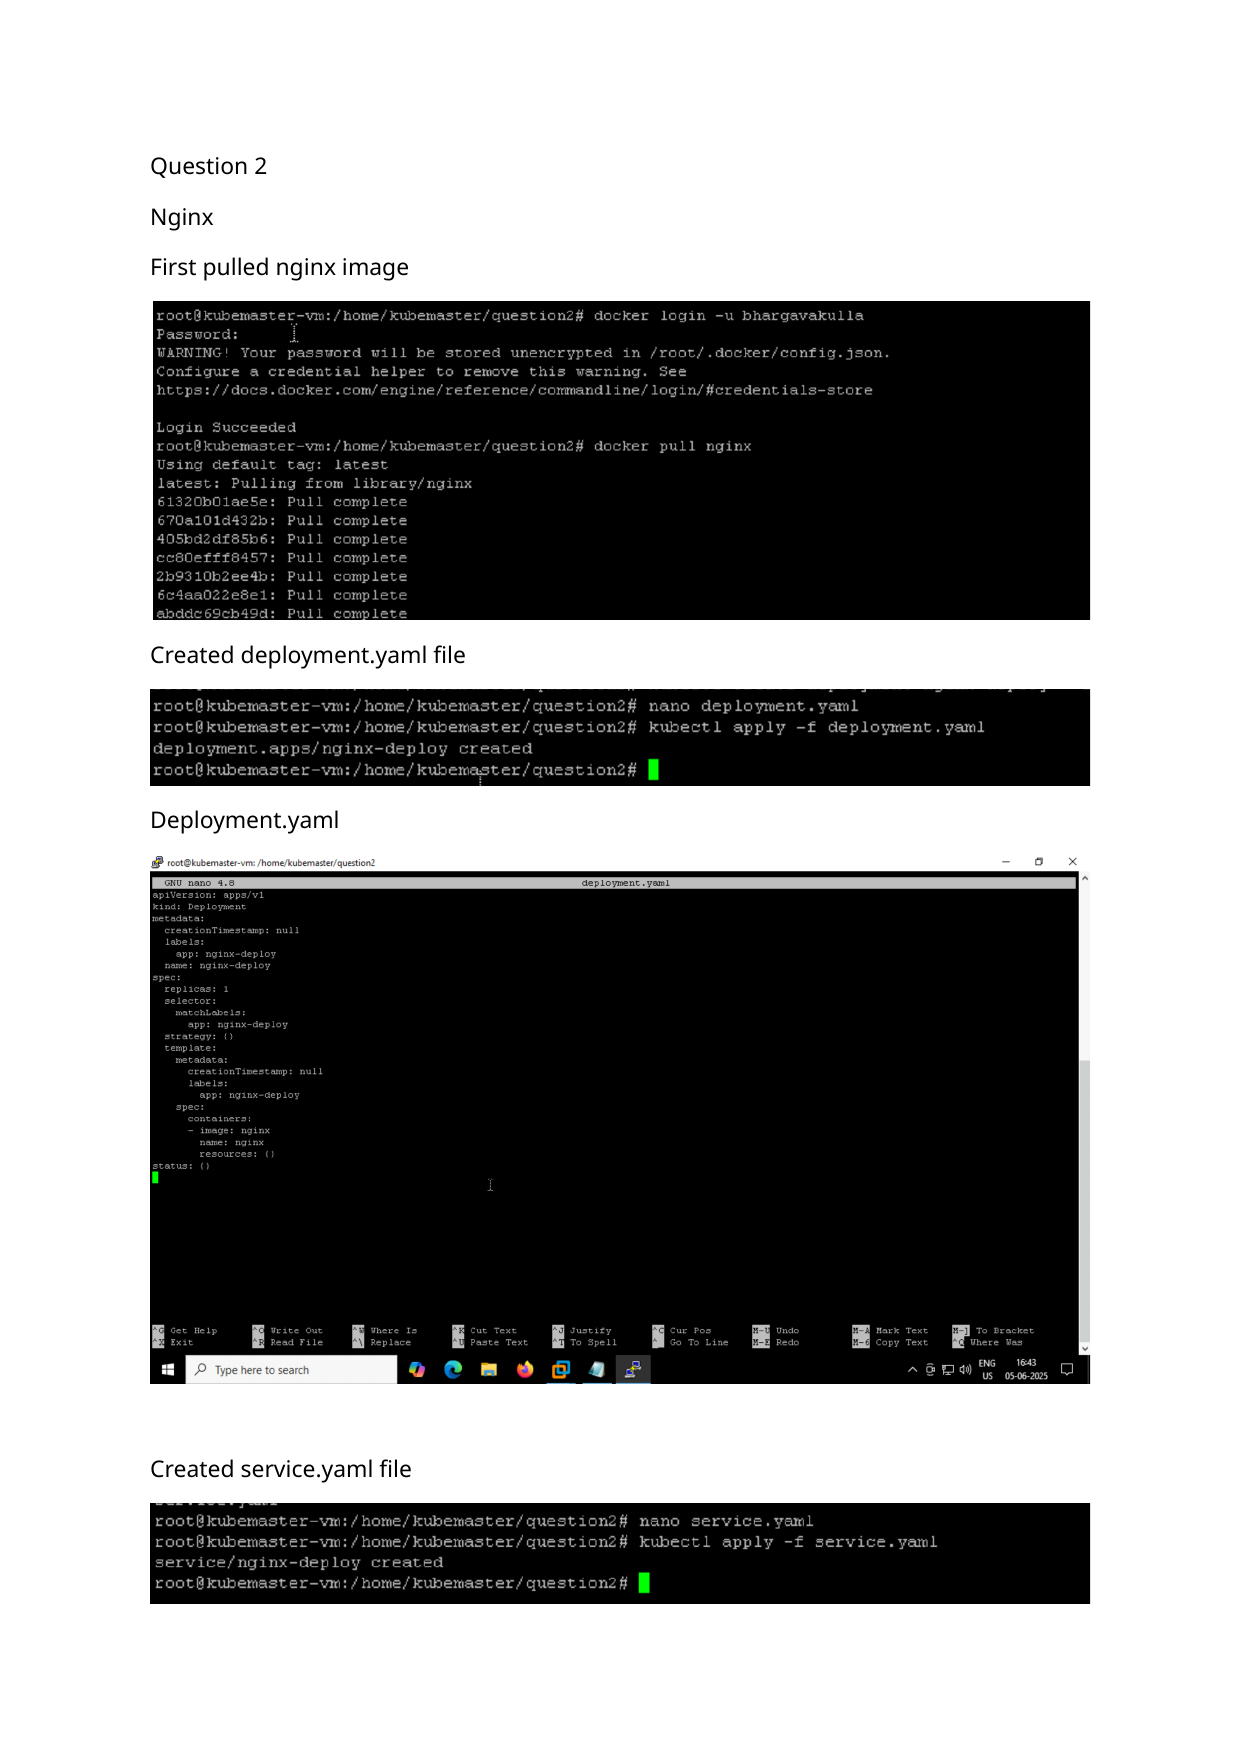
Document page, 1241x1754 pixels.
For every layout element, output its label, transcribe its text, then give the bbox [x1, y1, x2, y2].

text First pulled nginx image [150, 251, 1090, 282]
text Created service.yaml file [150, 1453, 1090, 1484]
text Question 2 [150, 150, 1090, 181]
text Created deployment.yaml file [150, 639, 1090, 670]
picture [150, 689, 1091, 786]
text Deployment.yaml [150, 804, 1090, 836]
picture [150, 854, 1091, 1384]
picture [150, 1503, 1091, 1604]
picture [150, 301, 1091, 620]
text Nginx [150, 200, 1090, 232]
